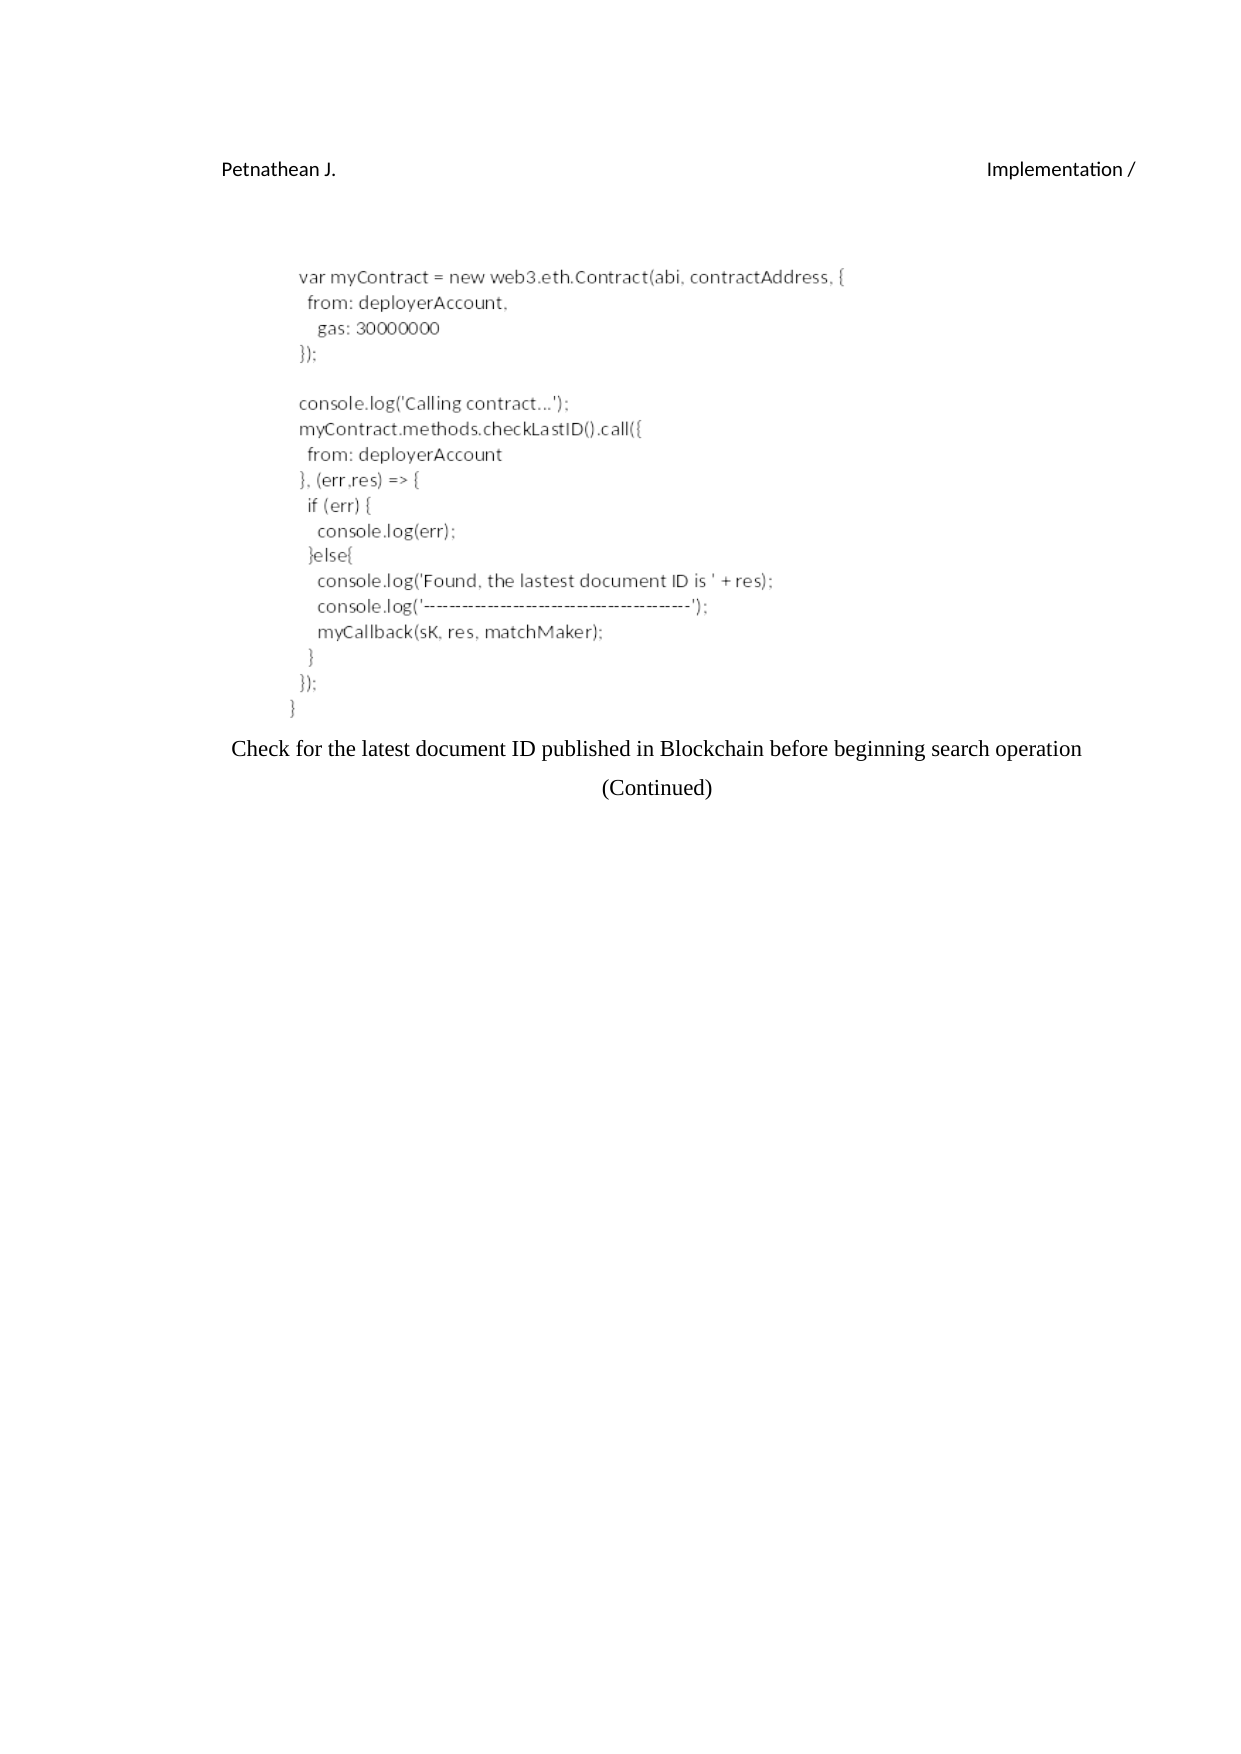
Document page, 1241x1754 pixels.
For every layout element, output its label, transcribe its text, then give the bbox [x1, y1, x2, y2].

list Check for the latest document ID published in Blockchain before beginning search operation (Continued) [221, 735, 1092, 801]
